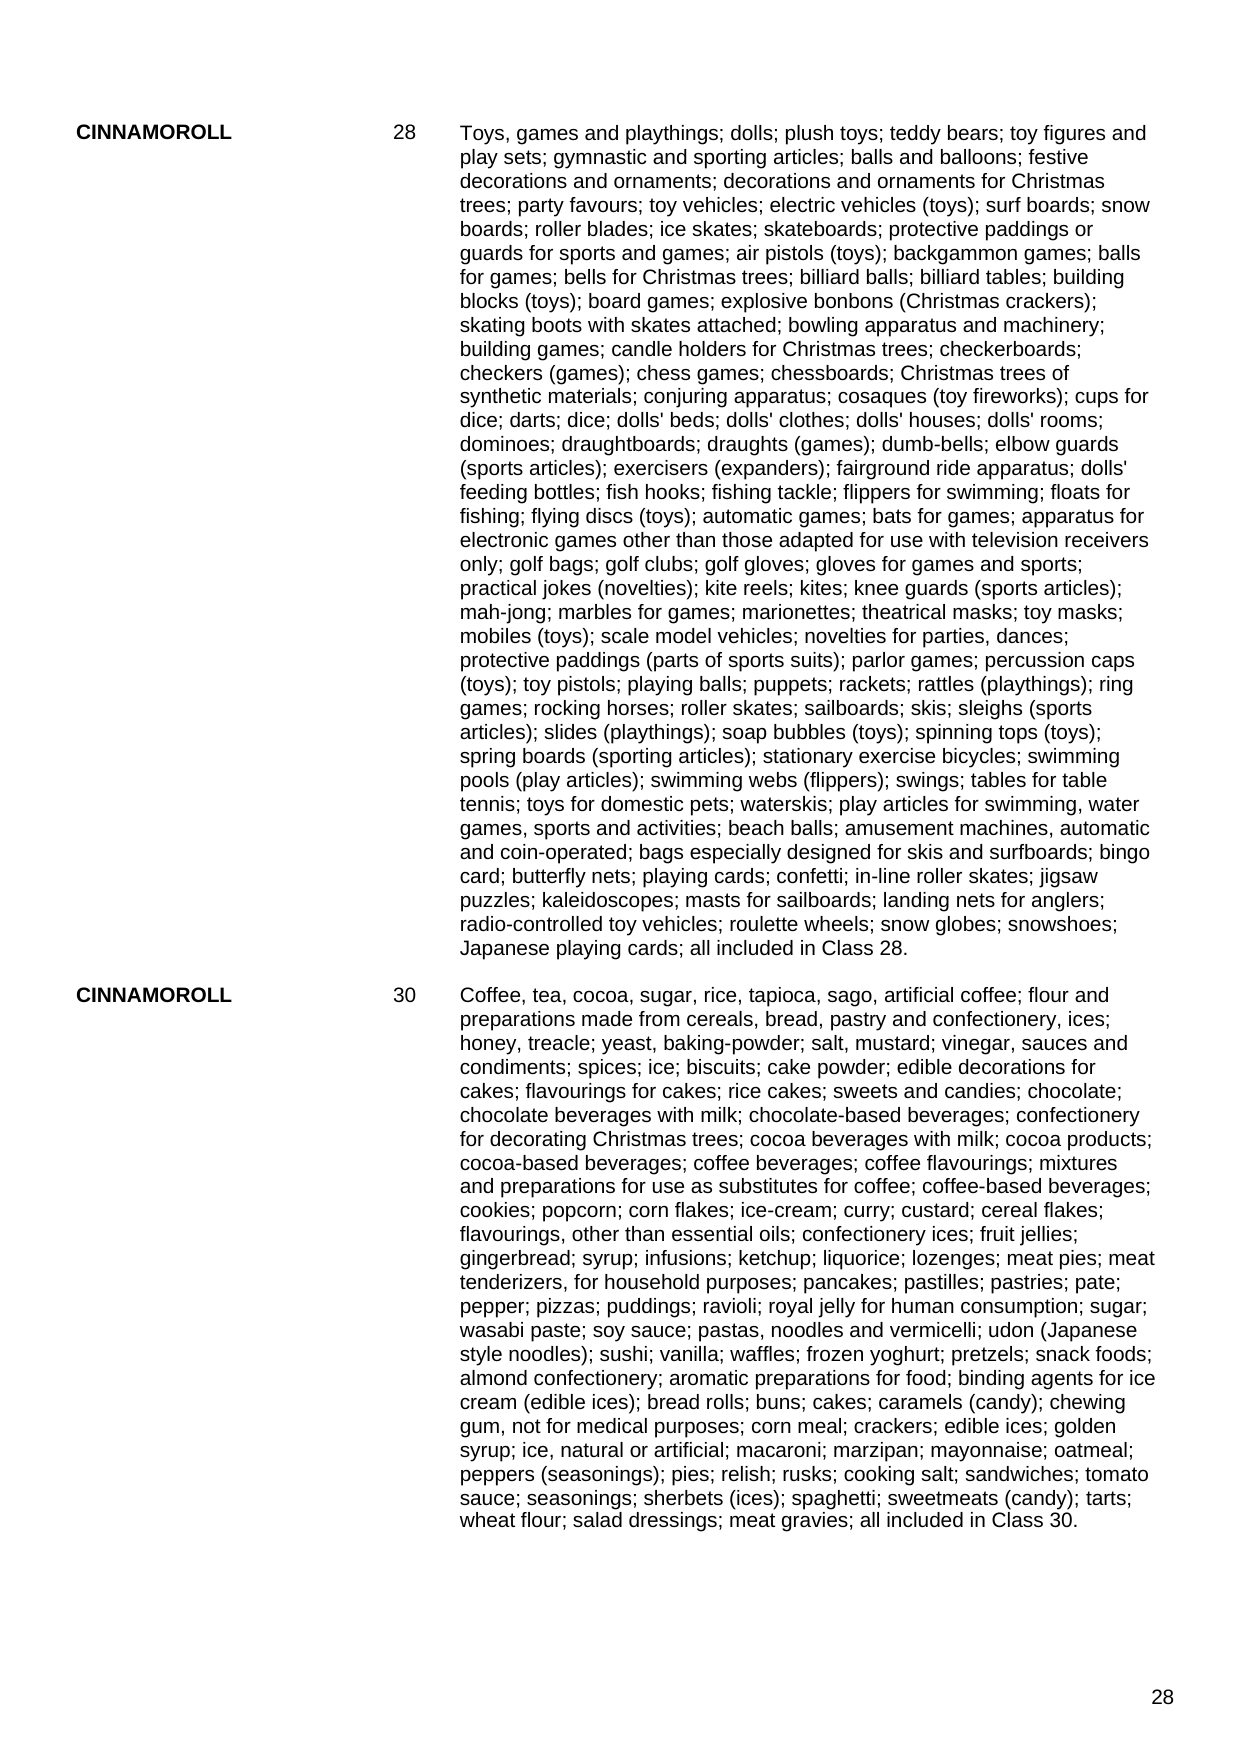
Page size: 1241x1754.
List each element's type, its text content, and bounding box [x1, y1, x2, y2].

table_header 28 [312, 121, 438, 971]
table_cell Coffee, tea, cocoa, sugar, rice, tapioca, sago, artificial coffee; flour and preparations made from cereals, bread, pastry and confectionery, ices; honey, treacle; yeast, baking-powder; salt, mustard; vinegar, sauces and condiments; spices; ice; biscuits; cake powder; edible decorations for cakes; flavourings for cakes; rice cakes; sweets and candies; chocolate; chocolate beverages with milk; chocolate-based beverages; confectionery for decorating Christmas trees; cocoa beverages with milk; cocoa products; cocoa-based beverages; coffee beverages; coffee flavourings; mixtures and preparations for use as substitutes for coffee; coffee-based beverages; cookies; popcorn; corn flakes; ice-cream; curry; custard; cereal flakes; flavourings, other than essential oils; confectionery ices; fruit jellies; gingerbread; syrup; infusions; ketchup; liquorice; lozenges; meat pies; meat tenderizers, for household purposes; pancakes; pastilles; pastries; pate; pepper; pizzas; puddings; ravioli; royal jelly for human consumption; sugar; wasabi paste; soy sauce; pastas, noodles and vermicelli; udon (Japanese style noodles); sushi; vanilla; waffles; frozen yoghurt; pretzels; snack foods; almond confectionery; aromatic preparations for food; binding agents for ice cream (edible ices); bread rolls; buns; cakes; caramels (candy); chewing gum, not for medical purposes; corn meal; crackers; edible ices; golden syrup; ice, natural or artificial; macaroni; marzipan; mayonnaise; oatmeal; peppers (seasonings); pies; relish; rusks; cooking salt; sandwiches; tomato sauce; seasonings; sherbets (ices); spaghetti; sweetmeats (candy); tarts; wheat flour; salad dressings; meat gravies; all included in Class 30. [438, 971, 1178, 1534]
table_header Toys, games and playthings; dolls; plush toys; teddy bears; toy figures and play sets; gymnastic and sporting articles; balls and balloons; festive decorations and ornaments; decorations and ornaments for Christmas trees; party favours; toy vehicles; electric vehicles (toys); surf boards; snow boards; roller blades; ice skates; skateboards; protective paddings or guards for sports and games; air pistols (toys); backgammon games; balls for games; bells for Christmas trees; billiard balls; billiard tables; building blocks (toys); board games; explosive bonbons (Christmas crackers); skating boots with skates attached; bowling apparatus and machinery; building games; candle holders for Christmas trees; checkerboards; checkers (games); chess games; chessboards; Christmas trees of synthetic materials; conjuring apparatus; cosaques (toy fireworks); cups for dice; darts; dice; dolls' beds; dolls' clothes; dolls' houses; dolls' rooms; dominoes; draughtboards; draughts (games); dumb-bells; elbow guards (sports articles); exercisers (expanders); fairground ride apparatus; dolls' feeding bottles; fish hooks; fishing tackle; flippers for swimming; floats for fishing; flying discs (toys); automatic games; bats for games; apparatus for electronic games other than those adapted for use with television receivers only; golf bags; golf clubs; golf gloves; gloves for games and sports; practical jokes (novelties); kite reels; kites; knee guards (sports articles); mah-jong; marbles for games; marionettes; theatrical masks; toy masks; mobiles (toys); scale model vehicles; novelties for parties, dances; protective paddings (parts of sports suits); parlor games; percussion caps (toys); toy pistols; playing balls; puppets; rackets; rattles (playthings); ring games; rocking horses; roller skates; sailboards; skis; sleighs (sports articles); slides (playthings); soap bubbles (toys); spinning tops (toys); spring boards (sporting articles); stationary exercise bicycles; swimming pools (play articles); swimming webs (flippers); swings; tables for table tennis; toys for domestic pets; waterskis; play articles for swimming, water games, sports and activities; beach balls; amusement machines, automatic and coin-operated; bags especially designed for skis and surfboards; bingo card; butterfly nets; playing cards; confetti; in-line roller skates; jigsaw puzzles; kaleidoscopes; masts for sailboards; landing nets for anglers; radio-controlled toy vehicles; roulette wheels; snow globes; snowshoes; Japanese playing cards; all included in Class 28. [438, 121, 1178, 971]
table_header CINNAMOROLL [55, 121, 312, 971]
table_cell CINNAMOROLL [55, 971, 312, 1534]
table_cell 30 [312, 971, 438, 1534]
